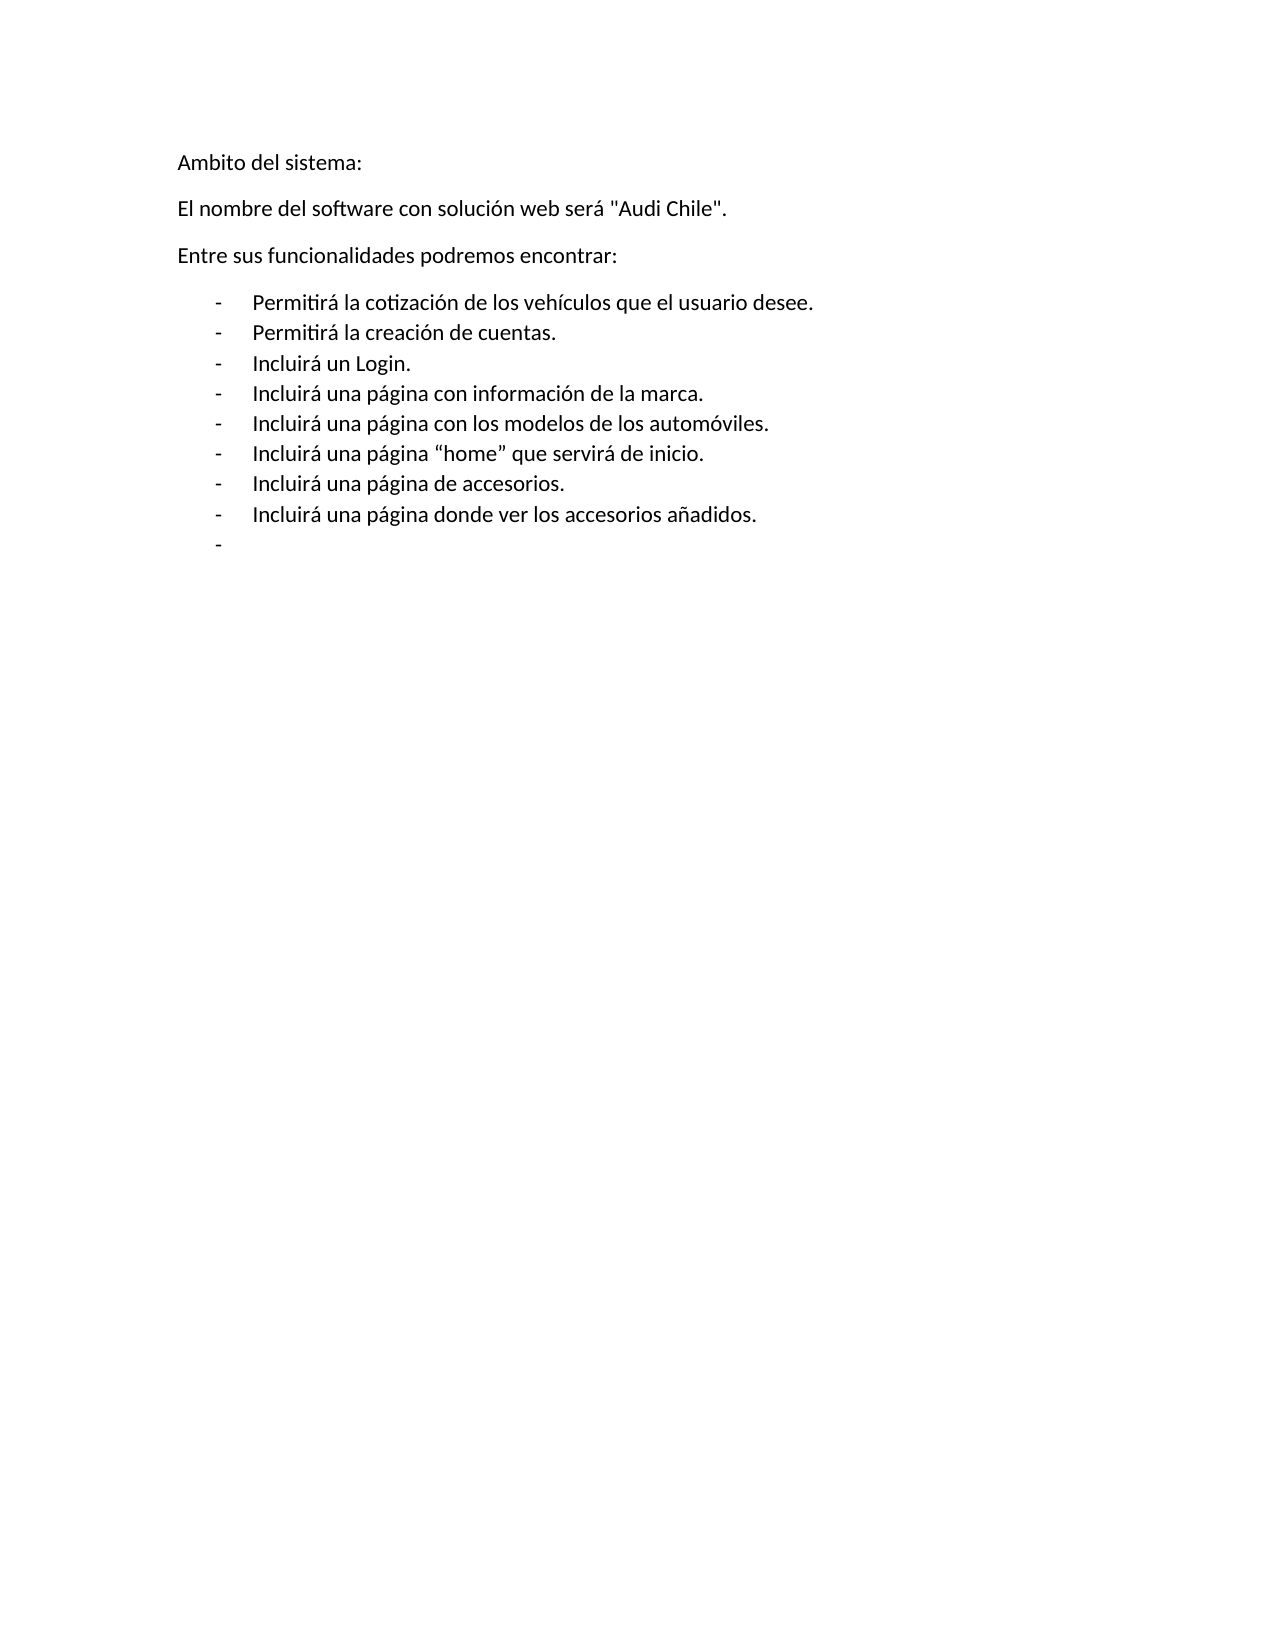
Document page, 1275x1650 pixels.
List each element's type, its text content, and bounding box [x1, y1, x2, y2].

list Incluirá una página de accesorios. [215, 469, 1098, 497]
list Incluirá una página donde ver los accesorios añadidos. [215, 500, 1098, 528]
text Entre sus funcionalidades podremos encontrar: [177, 241, 1098, 269]
list Incluirá una página “home” que servirá de inicio. [215, 439, 1098, 467]
list Incluirá una página con información de la marca. [215, 379, 1098, 407]
text El nombre del software con solución web será "Audi Chile". [177, 194, 1098, 222]
text Ambito del sistema: [177, 148, 1098, 176]
list Permitirá la creación de cuentas. [215, 318, 1098, 346]
list Permitirá la cotización de los vehículos que el usuario desee. [215, 288, 1098, 316]
list Incluirá una página con los modelos de los automóviles. [215, 409, 1098, 437]
list Incluirá un Login. [215, 349, 1098, 377]
